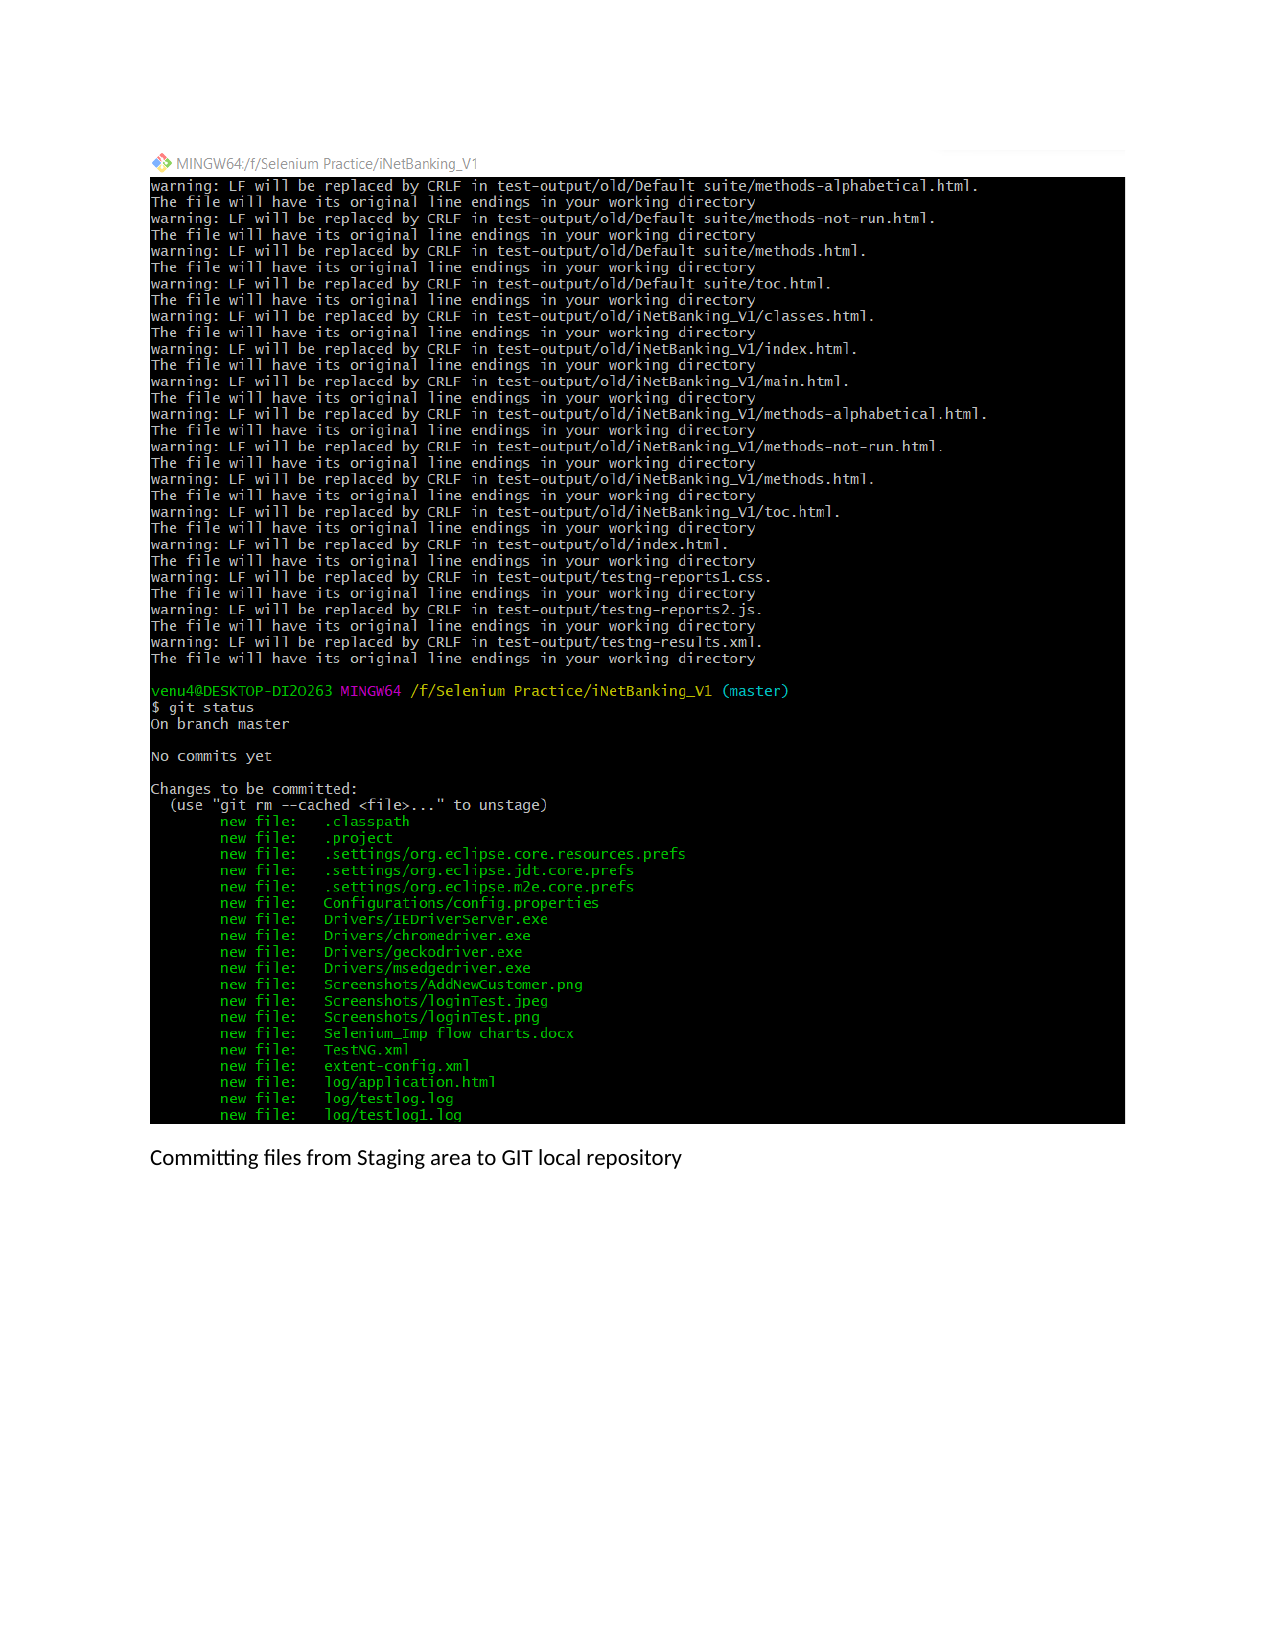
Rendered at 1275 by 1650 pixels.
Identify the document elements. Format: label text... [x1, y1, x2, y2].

picture [150, 150, 1125, 1124]
text Committing files from Staging area to GIT local repository [150, 1143, 1125, 1171]
